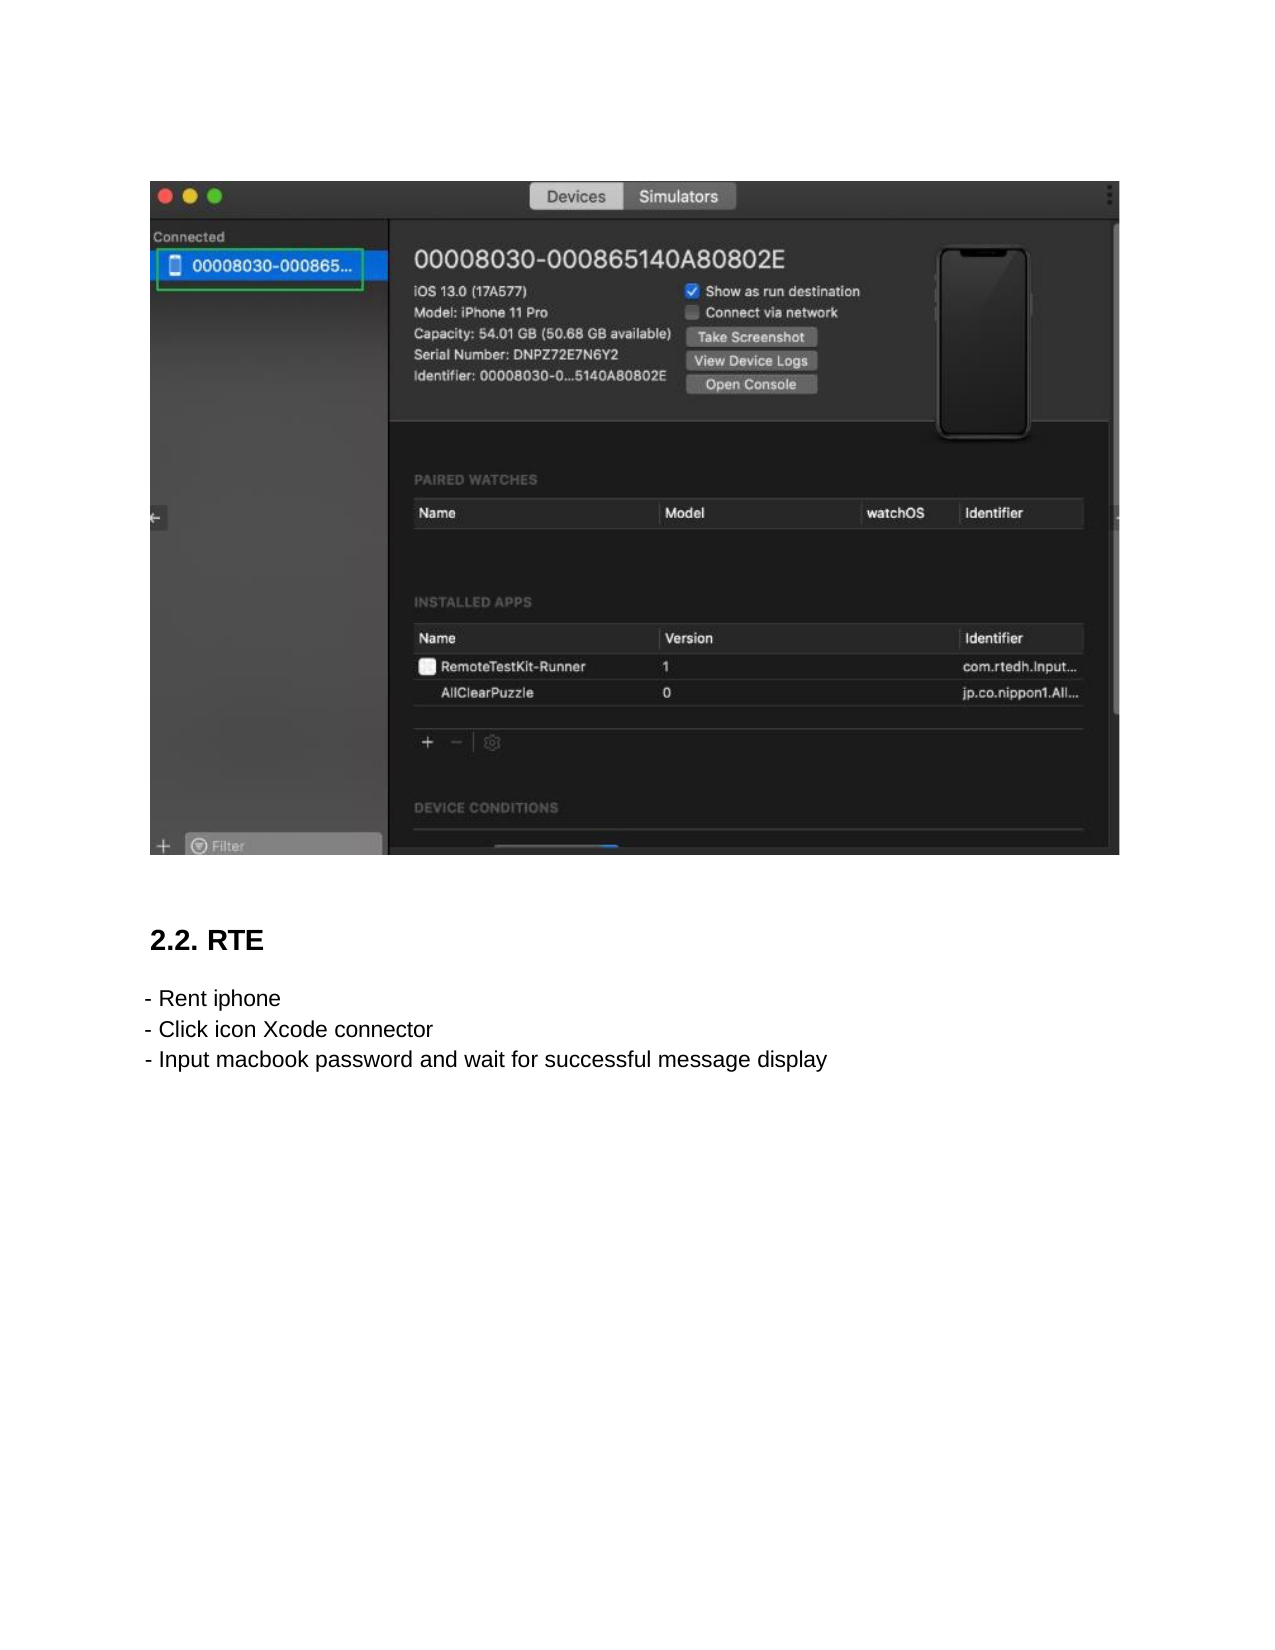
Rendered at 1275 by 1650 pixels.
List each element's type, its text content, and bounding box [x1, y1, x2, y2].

subtitle RTE [150, 922, 1210, 956]
list Input macbook password and wait for successful message display [144, 1046, 1210, 1072]
picture [150, 181, 1120, 855]
list Rent iphone [144, 985, 1210, 1012]
list Click icon Xcode connector [144, 1016, 1210, 1042]
